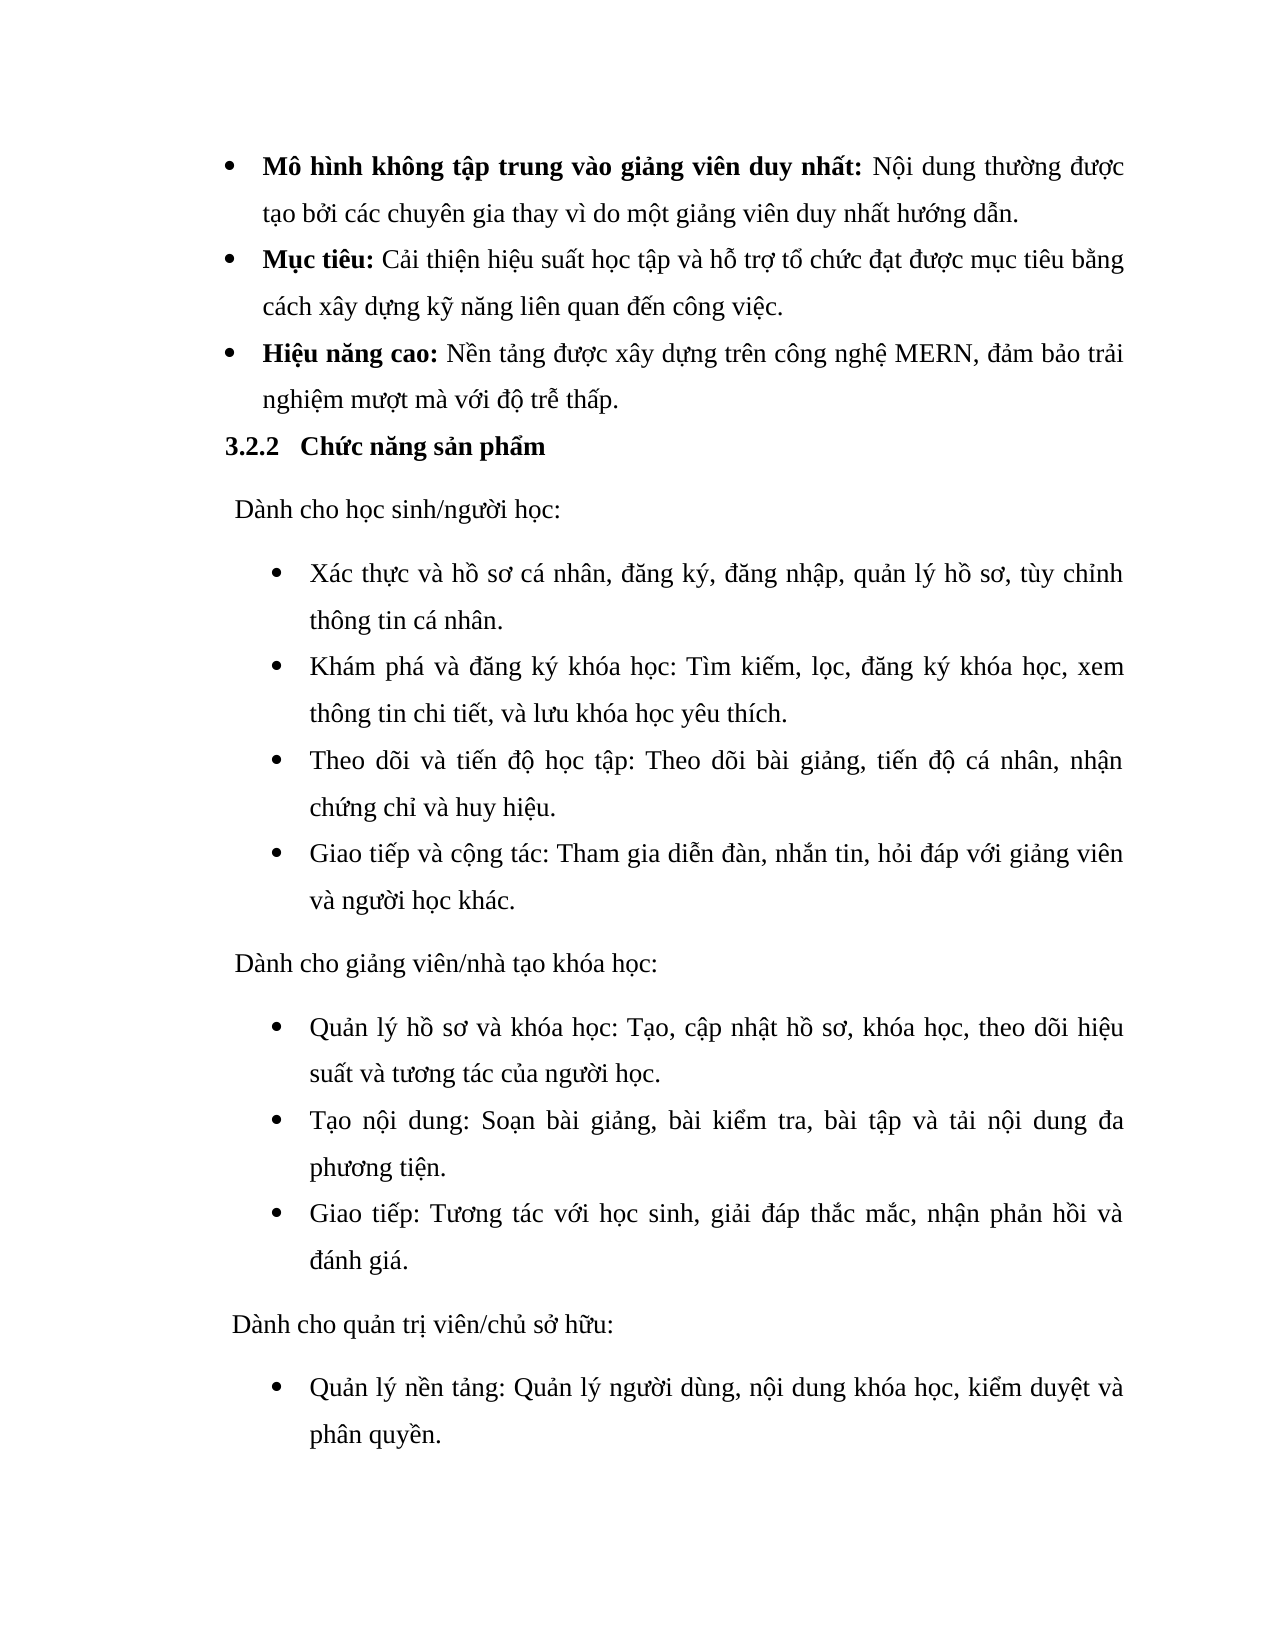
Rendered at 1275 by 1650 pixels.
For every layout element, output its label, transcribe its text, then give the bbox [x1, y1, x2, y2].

list Mô hình không tập trung vào giảng viên duy nhất: Nội dung thường được tạo bởi các chuyên gia thay vì do một giảng viên duy nhất hướng dẫn. [225, 150, 1125, 228]
list Tạo nội dung: Soạn bài giảng, bài kiểm tra, bài tập và tải nội dung đa phương tiện. [272, 1104, 1125, 1182]
list Theo dõi và tiến độ học tập: Theo dõi bài giảng, tiến độ cá nhân, nhận chứng chỉ và huy hiệu. [272, 744, 1125, 822]
list Quản lý hồ sơ và khóa học: Tạo, cập nhật hồ sơ, khóa học, theo dõi hiệu suất và tương tác của người học. [272, 1011, 1125, 1089]
list Xác thực và hồ sơ cá nhân, đăng ký, đăng nhập, quản lý hồ sơ, tùy chỉnh thông tin cá nhân. [272, 557, 1125, 635]
list Quản lý nền tảng: Quản lý người dùng, nội dung khóa học, kiểm duyệt và phân quyền. [272, 1371, 1125, 1449]
list Khám phá và đăng ký khóa học: Tìm kiếm, lọc, đăng ký khóa học, xem thông tin chi tiết, và lưu khóa học yêu thích. [272, 650, 1125, 728]
list Hiệu năng cao: Nền tảng được xây dựng trên công nghệ MERN, đảm bảo trải nghiệm mượt mà với độ trễ thấp. [225, 337, 1125, 415]
list Mục tiêu: Cải thiện hiệu suất học tập và hỗ trợ tổ chức đạt được mục tiêu bằng cách xây dựng kỹ năng liên quan đến công việc. [225, 243, 1125, 321]
text Dành cho giảng viên/nhà tạo khóa học: [234, 947, 1125, 978]
text Dành cho quản trị viên/chủ sở hữu: [150, 1308, 1125, 1339]
list Giao tiếp và cộng tác: Tham gia diễn đàn, nhắn tin, hỏi đáp với giảng viên và người học khác. [272, 837, 1125, 915]
list Giao tiếp: Tương tác với học sinh, giải đáp thắc mắc, nhận phản hồi và đánh giá. [272, 1198, 1125, 1276]
list Chức năng sản phẩm [225, 430, 1125, 461]
text Dành cho học sinh/người học: [234, 494, 1125, 525]
